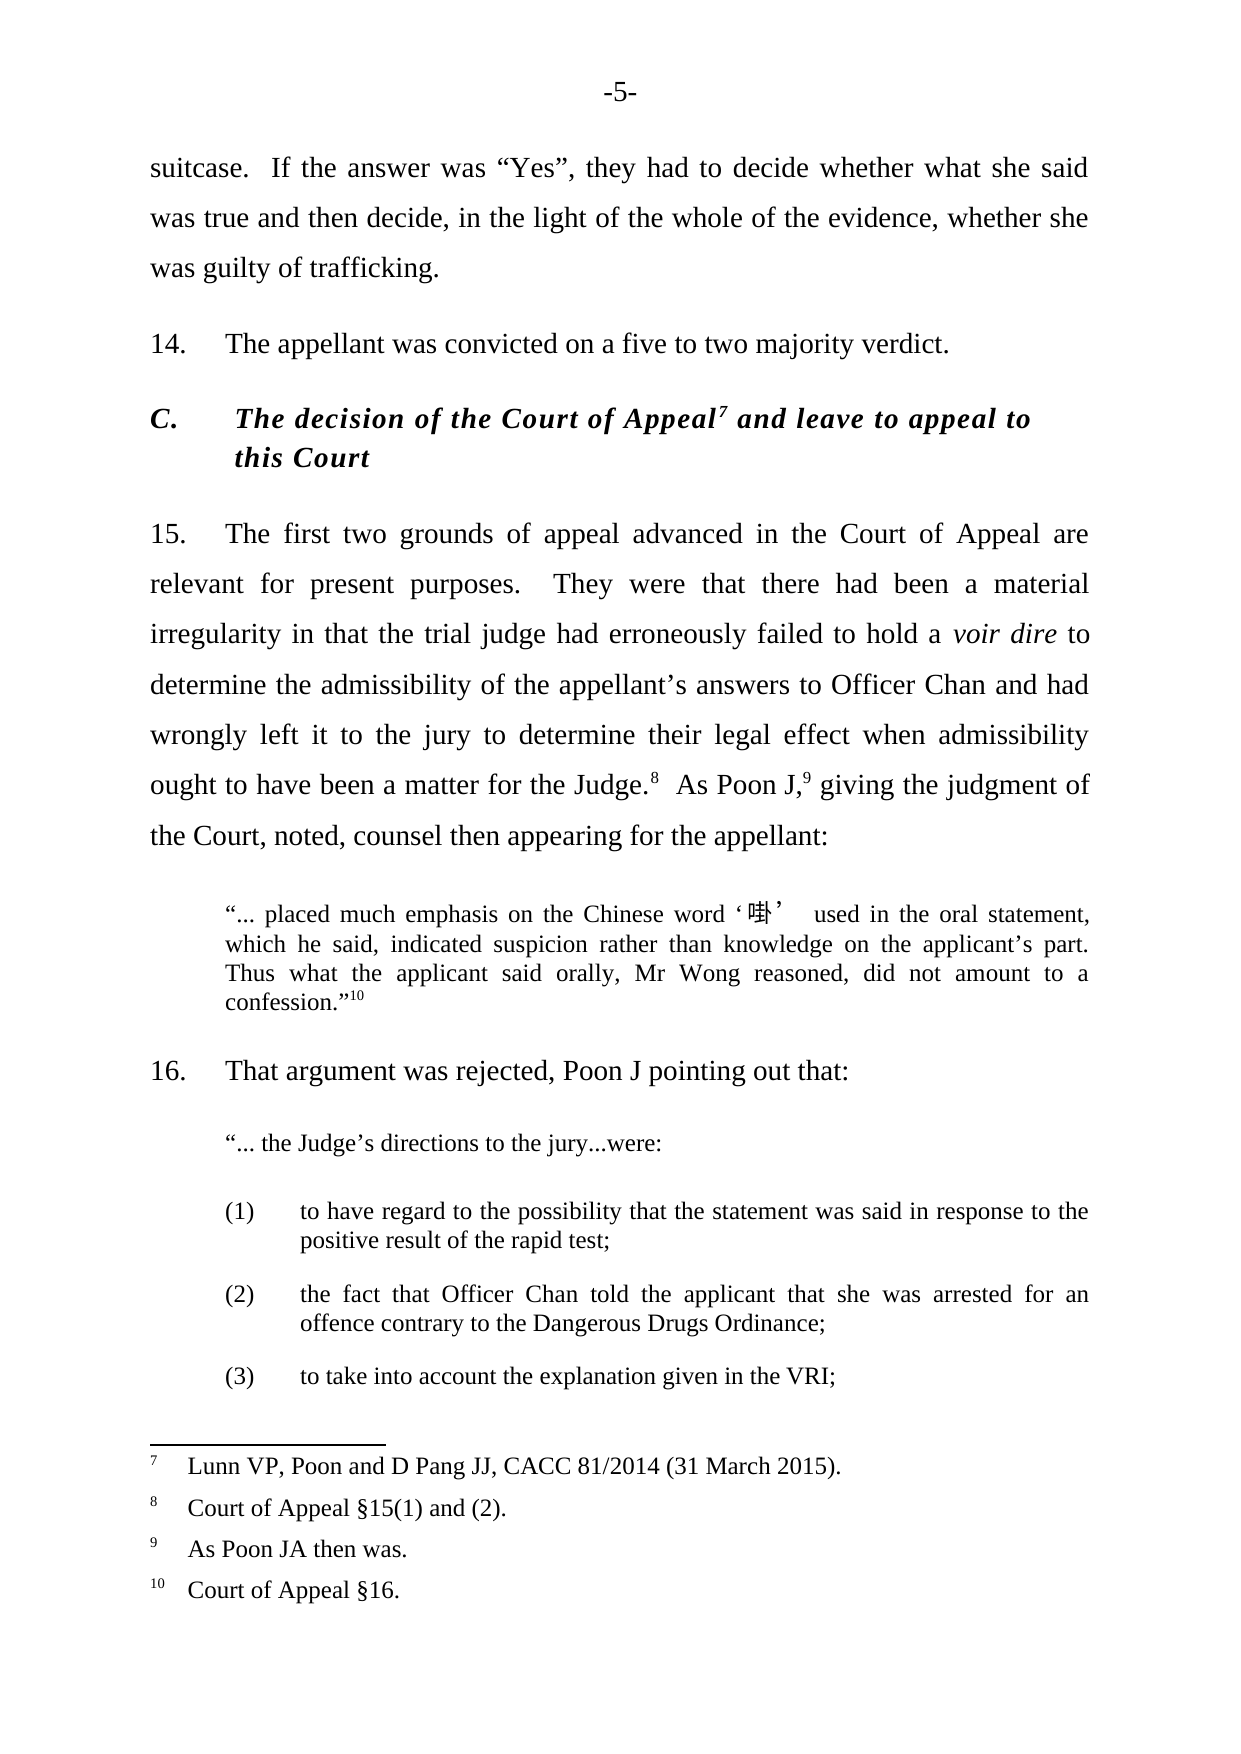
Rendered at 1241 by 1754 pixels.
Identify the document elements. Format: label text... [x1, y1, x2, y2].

subtitle C. The decision of the Court of Appeal and leave to appeal to this Court [150, 401, 1090, 473]
text (2) the fact that Officer Chan told the applicant that she was arrested for an offence contrary to the Dangerous Drugs Ordinance; [225, 1279, 1090, 1336]
text (3) to take into account the explanation given in the VRI; [225, 1361, 1090, 1390]
list “... placed much emphasis on the Chinese word ‘啩’ used in the oral statement, which he said, indicated suspicion rather than knowledge on the applicant’s part. Thus what the applicant said orally, Mr Wong reasoned, did not amount to a confession.” [225, 893, 1090, 1016]
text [150, 150, 1090, 284]
text The appellant was convicted on a five to two majority verdict. [150, 326, 1090, 359]
text The first two grounds of appeal advanced in the Court of Appeal are relevant for present purposes. They were that there had been a material irregularity in that the trial judge had erroneously failed to hold a voir dire to determine the admissibility of the appellant’s answers to Officer Chan and had wrongly left it to the jury to determine their legal effect when admissibility ought to have been a matter for the Judge. As Poon J, giving the judgment of the Court, noted, counsel then appearing for the appellant: [150, 516, 1090, 851]
text (1) to have regard to the possibility that the statement was said in response to the positive result of the rapid test; [225, 1196, 1090, 1254]
text That argument was rejected, Poon J pointing out that: [150, 1053, 1090, 1087]
list “... the Judge’s directions to the jury...were: [225, 1128, 1090, 1157]
